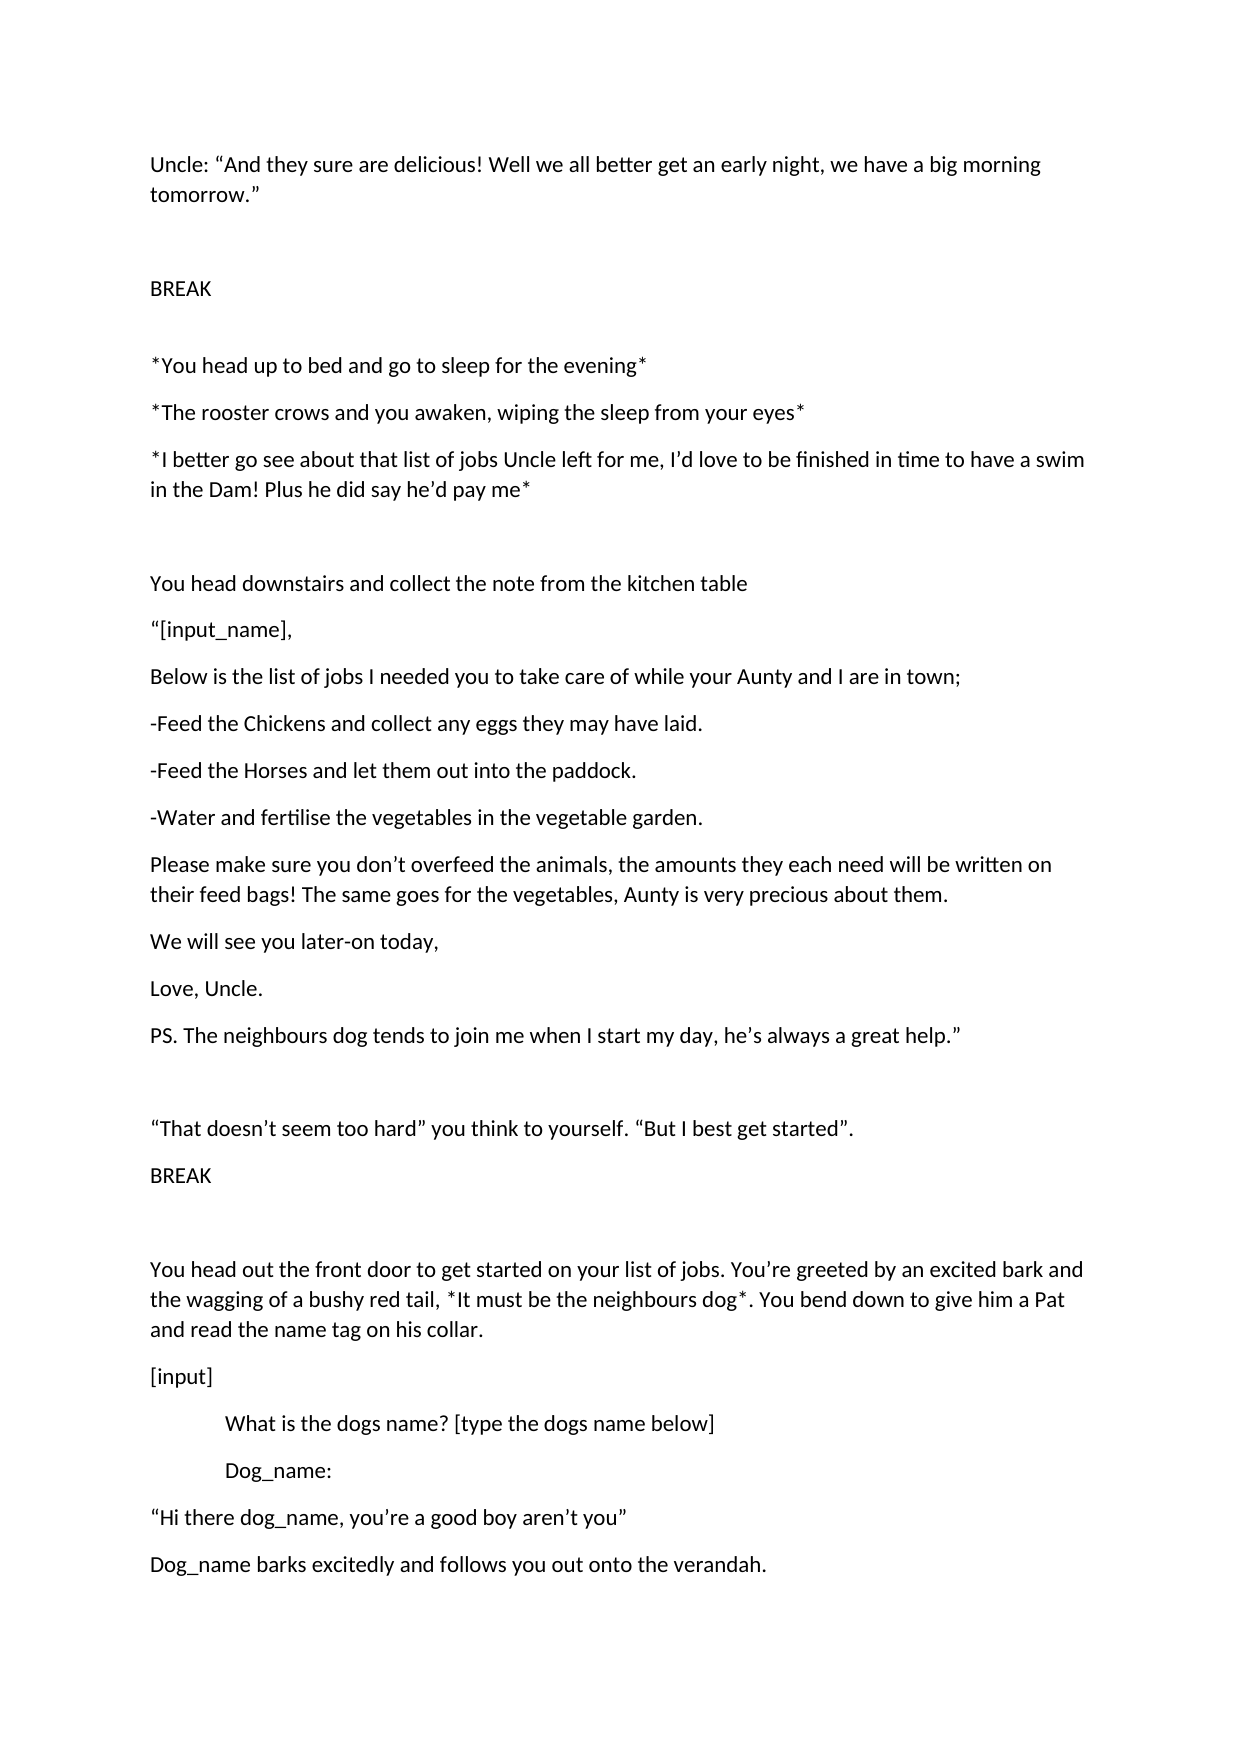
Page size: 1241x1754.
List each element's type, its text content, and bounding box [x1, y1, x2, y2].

text *You head up to bed and go to sleep for the evening* [150, 321, 1090, 379]
text BREAK [150, 274, 1090, 302]
text Please make sure you don’t overfeed the animals, the amounts they each need will be written on their feed bags! The same goes for the vegetables, Aunty is very precious about them. [150, 850, 1090, 908]
text Dog_name: [150, 1456, 1090, 1484]
text “[input_name], [150, 616, 1090, 644]
text “Hi there dog_name, you’re a good boy aren’t you” [150, 1503, 1090, 1531]
text PS. The neighbours dog tends to join me when I start my day, he’s always a great help.” [150, 1021, 1090, 1049]
text Below is the list of jobs I needed you to take care of while your Aunty and I are in town; [150, 662, 1090, 691]
text Love, Uncle. [150, 974, 1090, 1002]
text You head downstairs and collect the note from the kitchen table [150, 569, 1090, 597]
text Dog_name barks excitedly and follows you out onto the verandah. [150, 1550, 1090, 1578]
text *The rooster crows and you awaken, wiping the sleep from your eyes* [150, 398, 1090, 426]
text We will see you later-on today, [150, 927, 1090, 955]
text BREAK [150, 1161, 1090, 1189]
text *I better go see about that list of jobs Uncle left for me, I’d love to be finished in time to have a swim in the Dam! Plus he did say he’d pay me* [150, 445, 1090, 503]
text -Feed the Chickens and collect any eggs they may have laid. [150, 709, 1090, 737]
text What is the dogs name? [type the dogs name below] [150, 1409, 1090, 1437]
text -Water and fertilise the vegetables in the vegetable garden. [150, 803, 1090, 831]
text -Feed the Horses and let them out into the paddock. [150, 756, 1090, 784]
text “That doesn’t seem too hard” you think to yourself. “But I best get started”. [150, 1114, 1090, 1143]
text Uncle: “And they sure are delicious! Well we all better get an early night, we have a big morning tomorrow.” [150, 150, 1090, 208]
text You head out the front door to get started on your list of jobs. You’re greeted by an excited bark and the wagging of a bushy red tail, *It must be the neighbours dog*. You bend down to give him a Pat and read the name tag on his collar. [150, 1255, 1090, 1344]
text [input] [150, 1362, 1090, 1391]
